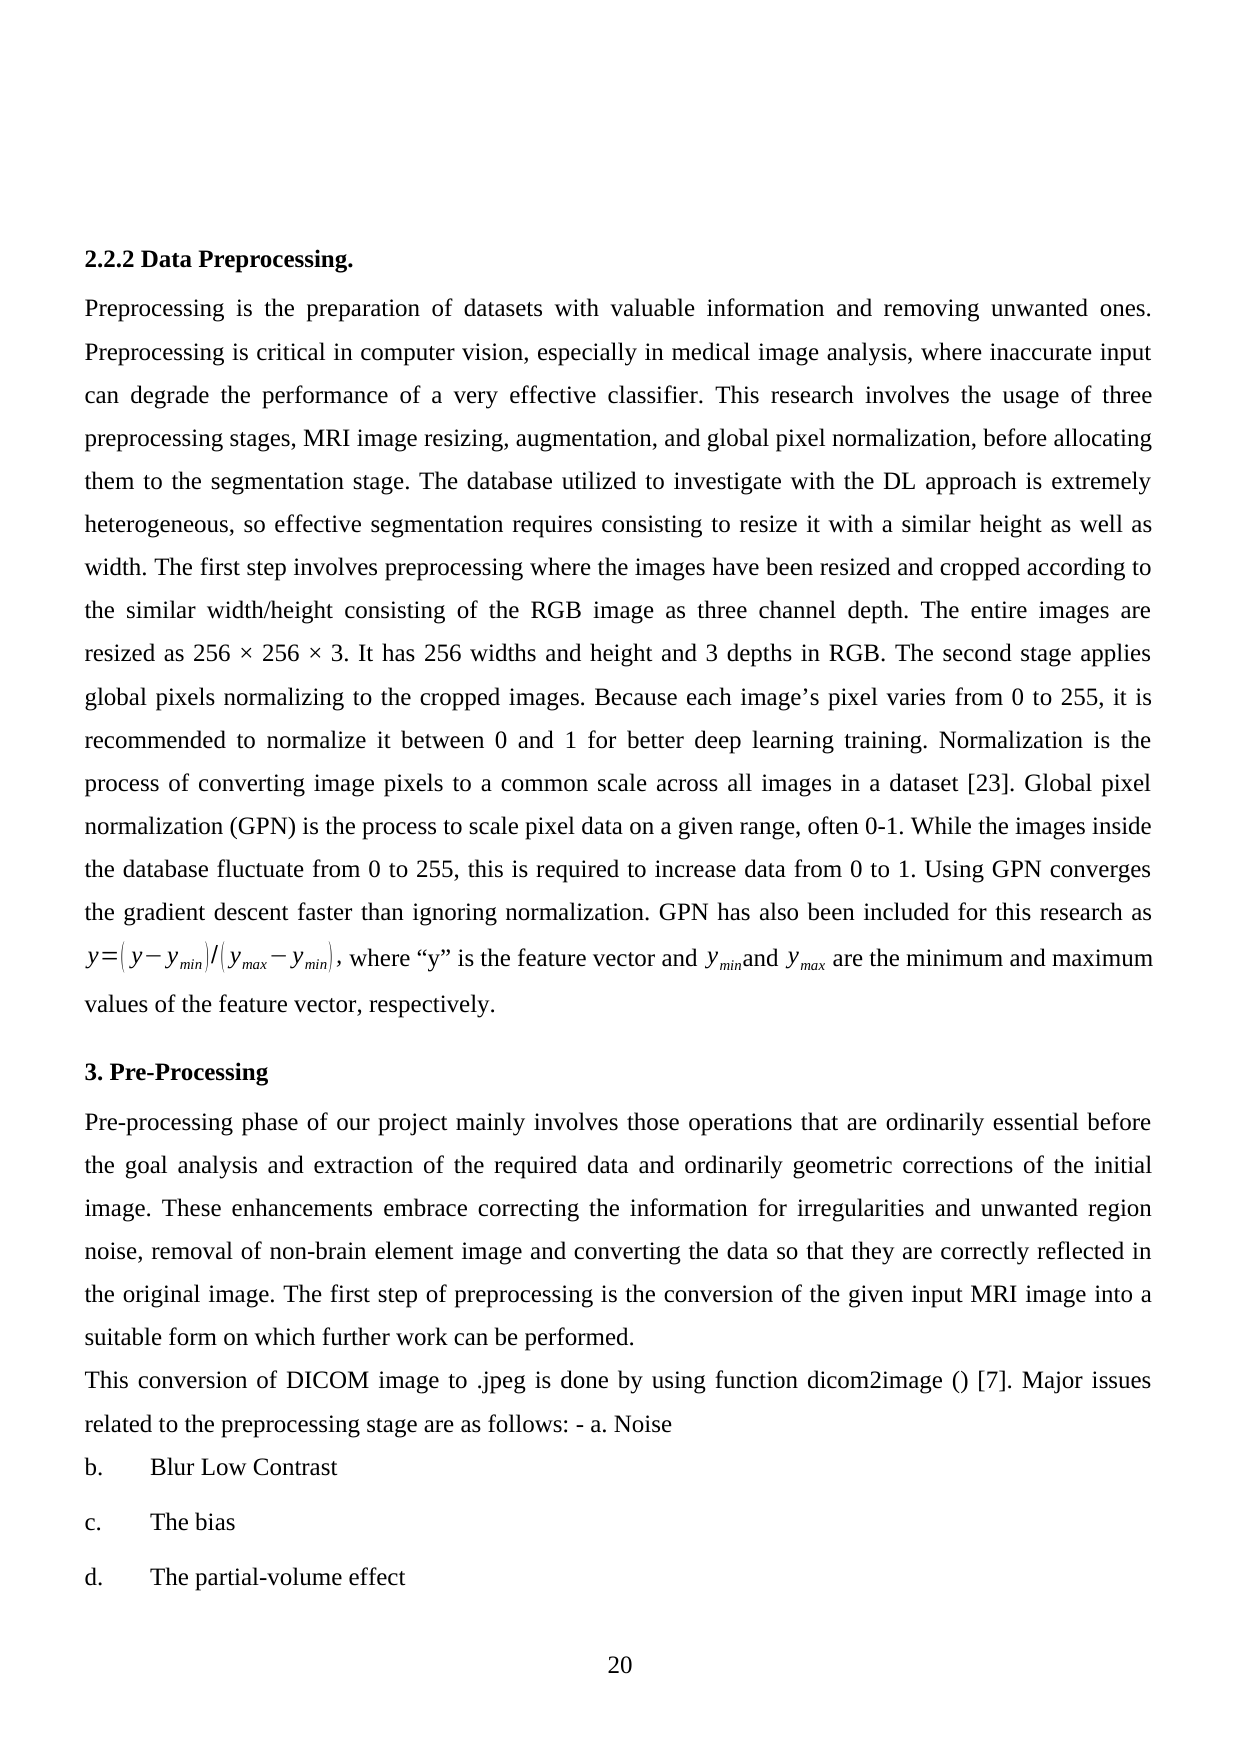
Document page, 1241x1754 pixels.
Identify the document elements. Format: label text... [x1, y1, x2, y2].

text This conversion of DICOM image to .jpeg is done by using function dicom2image () [7]. Major issues related to the preprocessing stage are as follows: - a. Noise [84, 1366, 1153, 1437]
list The partial-volume effect [84, 1562, 1153, 1590]
list Blur Low Contrast [84, 1452, 1153, 1481]
text Preprocessing is the preparation of datasets with valuable information and removing unwanted ones. Preprocessing is critical in computer vision, especially in medical image analysis, where inaccurate input can degrade the performance of a very effective classifier. This research involves the usage of three preprocessing stages, MRI image resizing, augmentation, and global pixel normalization, before allocating them to the segmentation stage. The database utilized to investigate with the DL approach is extremely heterogeneous, so effective segmentation requires consisting to resize it with a similar height as well as width. The first step involves preprocessing where the images have been resized and cropped according to the similar width/height consisting of the RGB image as three channel depth. The entire images are resized as 256 × 256 × 3. It has 256 widths and height and 3 depths in RGB. The second stage applies global pixels normalizing to the cropped images. Because each image’s pixel varies from 0 to 255, it is recommended to normalize it between 0 and 1 for better deep learning training. Normalization is the process of converting image pixels to a common scale across all images in a dataset [23]. Global pixel normalization (GPN) is the process to scale pixel data on a given range, often 0-1. While the images inside the database fluctuate from 0 to 255, this is required to increase data from 0 to 1. Using GPN converges the gradient descent faster than ignoring normalization. GPN has also been included for this research as where “y” is the feature vector and and are the minimum and maximum values of the feature vector, respectively. [84, 293, 1153, 1018]
text Pre-processing phase of our project mainly involves those operations that are ordinarily essential before the goal analysis and extraction of the required data and ordinarily geometric corrections of the initial image. These enhancements embrace correcting the information for irregularities and unwanted region noise, removal of non-brain element image and converting the data so that they are correctly reflected in the original image. The first step of preprocessing is the conversion of the given input MRI image into a suitable form on which further work can be performed. [84, 1107, 1153, 1351]
subtitle 3. Pre-Processing [84, 1057, 1153, 1086]
list The bias [84, 1507, 1153, 1536]
subtitle 2.2.2 Data Preprocessing. [84, 244, 1153, 273]
